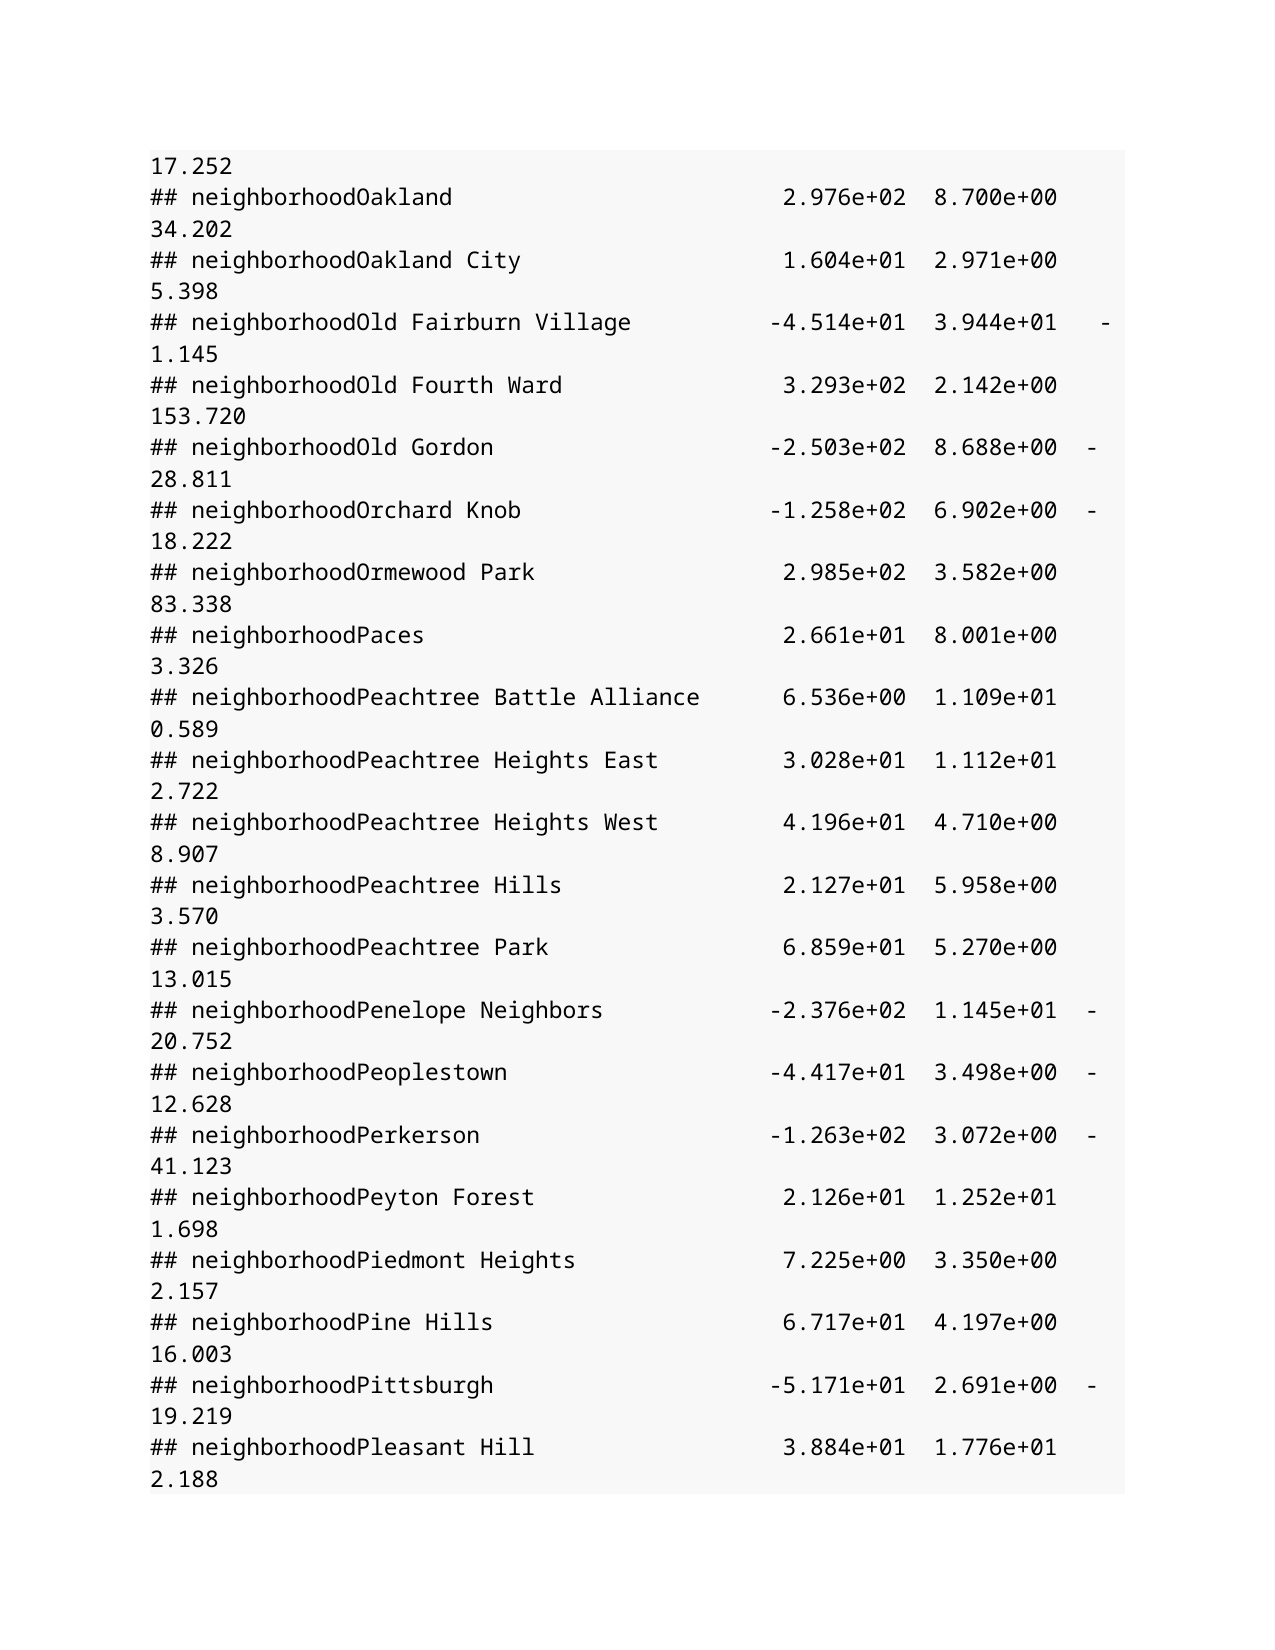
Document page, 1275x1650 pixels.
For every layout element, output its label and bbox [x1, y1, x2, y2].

text [150, 150, 1125, 1494]
